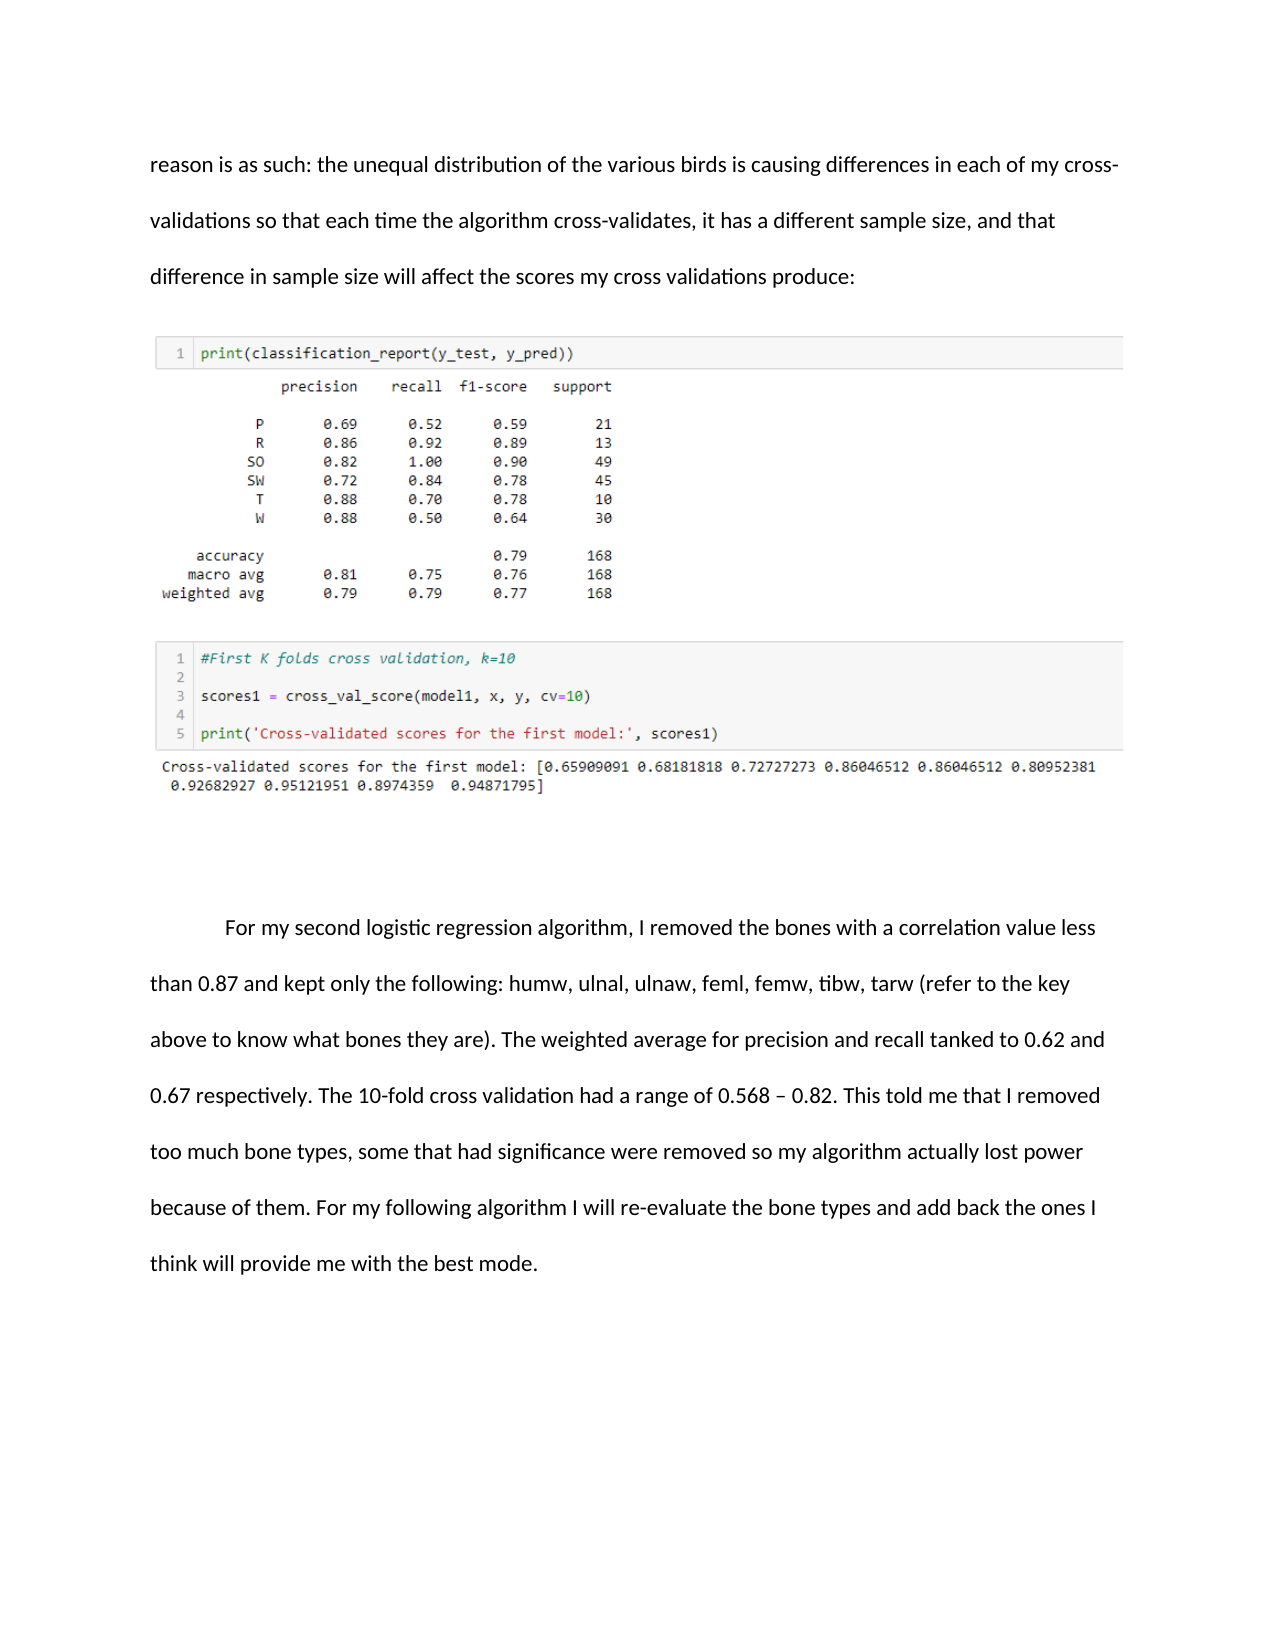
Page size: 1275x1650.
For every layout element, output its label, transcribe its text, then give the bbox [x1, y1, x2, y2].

text For my second logistic regression algorithm, I removed the bones with a correlation value less than 0.87 and kept only the following: humw, ulnal, ulnaw, feml, femw, tibw, tarw (refer to the key above to know what bones they are). The weighted average for precision and recall tanked to 0.62 and 0.67 respectively. The 10-fold cross validation had a range of 0.568 – 0.82. This told me that I removed too much bone types, some that had significance were removed so my algorithm actually lost power because of them. For my following algorithm I will re-evaluate the bone types and add back the ones I think will provide me with the best mode. [150, 913, 1125, 1277]
picture [150, 334, 1124, 796]
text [150, 150, 1125, 290]
